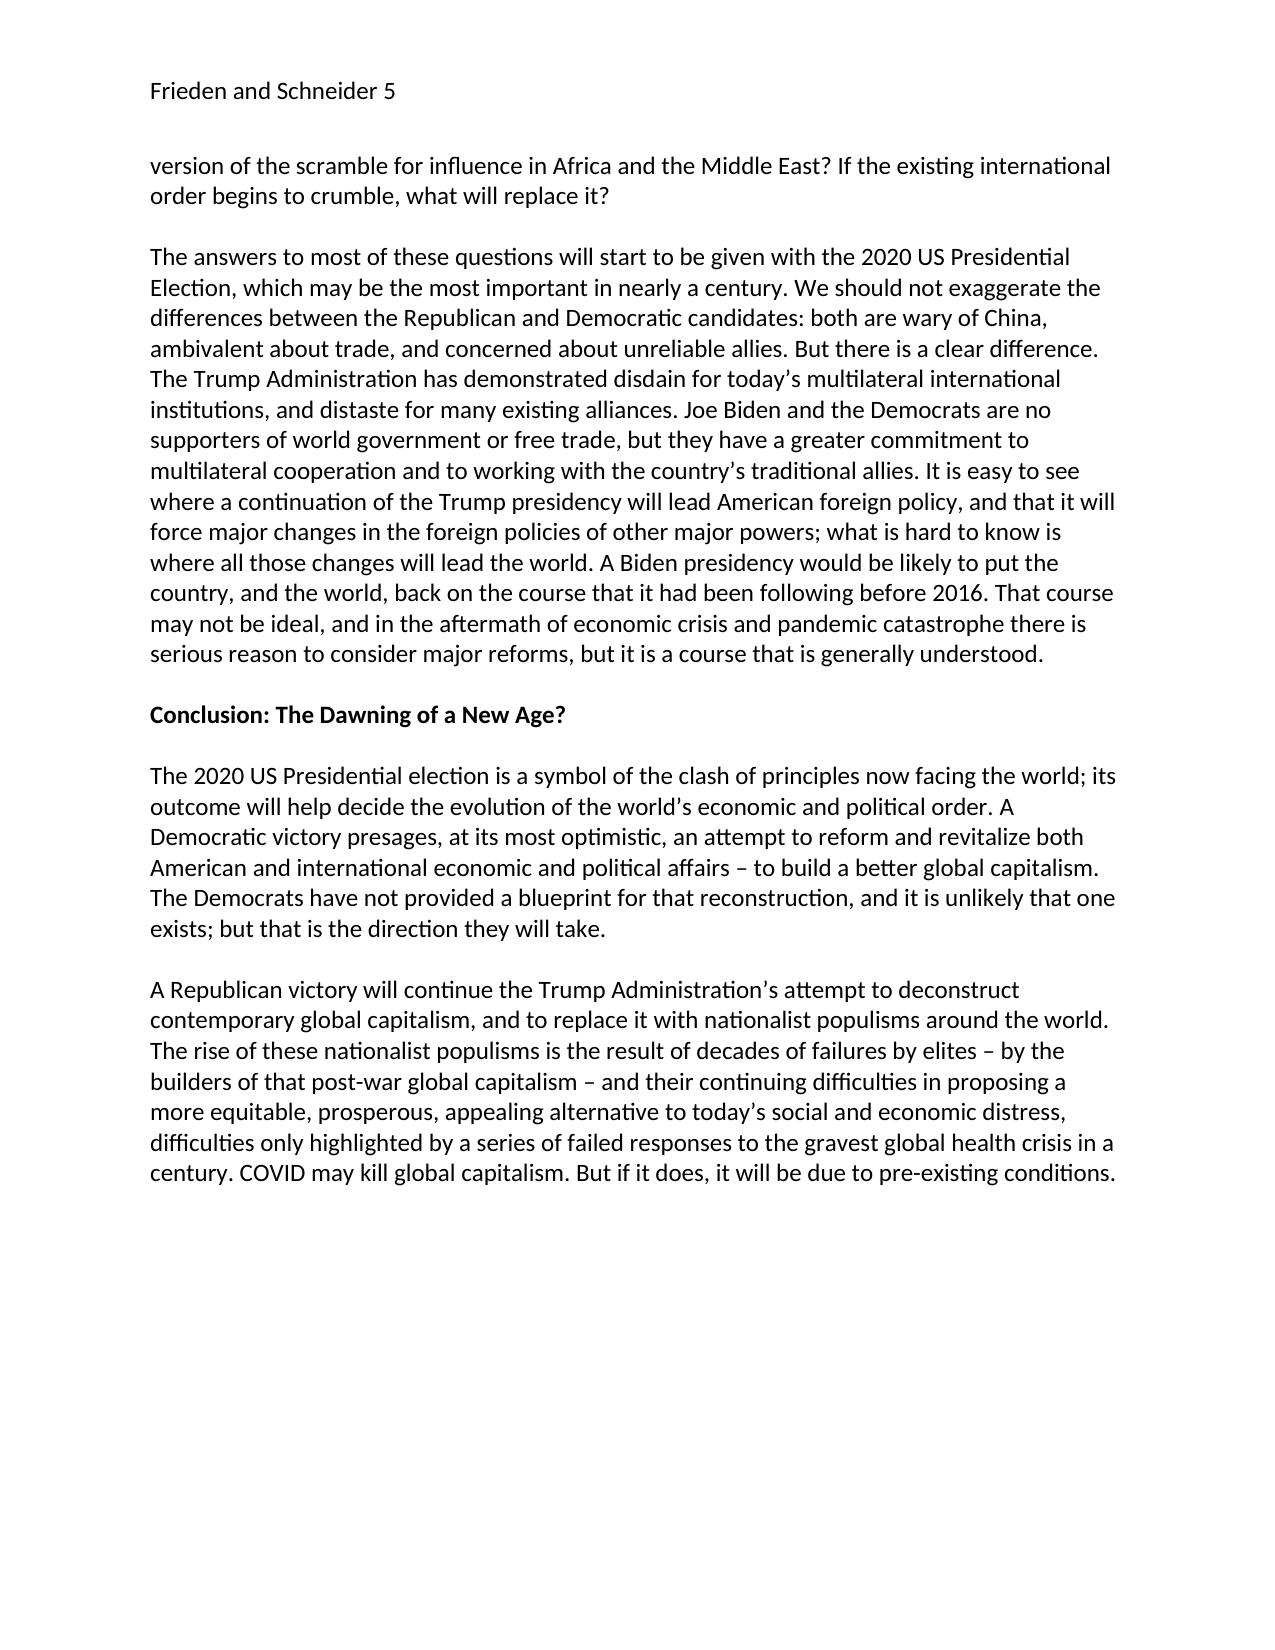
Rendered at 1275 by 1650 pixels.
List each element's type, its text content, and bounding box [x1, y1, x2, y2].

text A Republican victory will continue the Trump Administration’s attempt to deconstruct contemporary global capitalism, and to replace it with nationalist populisms around the world. The rise of these nationalist populisms is the result of decades of failures by elites – by the builders of that post-war global capitalism – and their continuing difficulties in proposing a more equitable, prosperous, appealing alternative to today’s social and economic distress, difficulties only highlighted by a series of failed responses to the gravest global health crisis in a century. COVID may kill global capitalism. But if it does, it will be due to pre-existing conditions. [150, 974, 1125, 1188]
text The answers to most of these questions will start to be given with the 2020 US Presidential Election, which may be the most important in nearly a century. We should not exaggerate the differences between the Republican and Democratic candidates: both are wary of China, ambivalent about trade, and concerned about unreliable allies. But there is a clear difference. The Trump Administration has demonstrated disdain for today’s multilateral international institutions, and distaste for many existing alliances. Joe Biden and the Democrats are no supporters of world government or free trade, but they have a greater commitment to multilateral cooperation and to working with the country’s traditional allies. It is easy to see where a continuation of the Trump presidency will lead American foreign policy, and that it will force major changes in the foreign policies of other major powers; what is hard to know is where all those changes will lead the world. A Biden presidency would be likely to put the country, and the world, back on the course that it had been following before 2016. That course may not be ideal, and in the aftermath of economic crisis and pandemic catastrophe there is serious reason to consider major reforms, but it is a course that is generally understood. [150, 242, 1125, 669]
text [150, 150, 1125, 211]
text Conclusion: The Dawning of a New Age? [150, 699, 1125, 730]
text The 2020 US Presidential election is a symbol of the clash of principles now facing the world; its outcome will help decide the evolution of the world’s economic and political order. A Democratic victory presages, at its most optimistic, an attempt to reform and revitalize both American and international economic and political affairs – to build a better global capitalism. The Democrats have not provided a blueprint for that reconstruction, and it is unlikely that one exists; but that is the direction they will take. [150, 760, 1125, 943]
